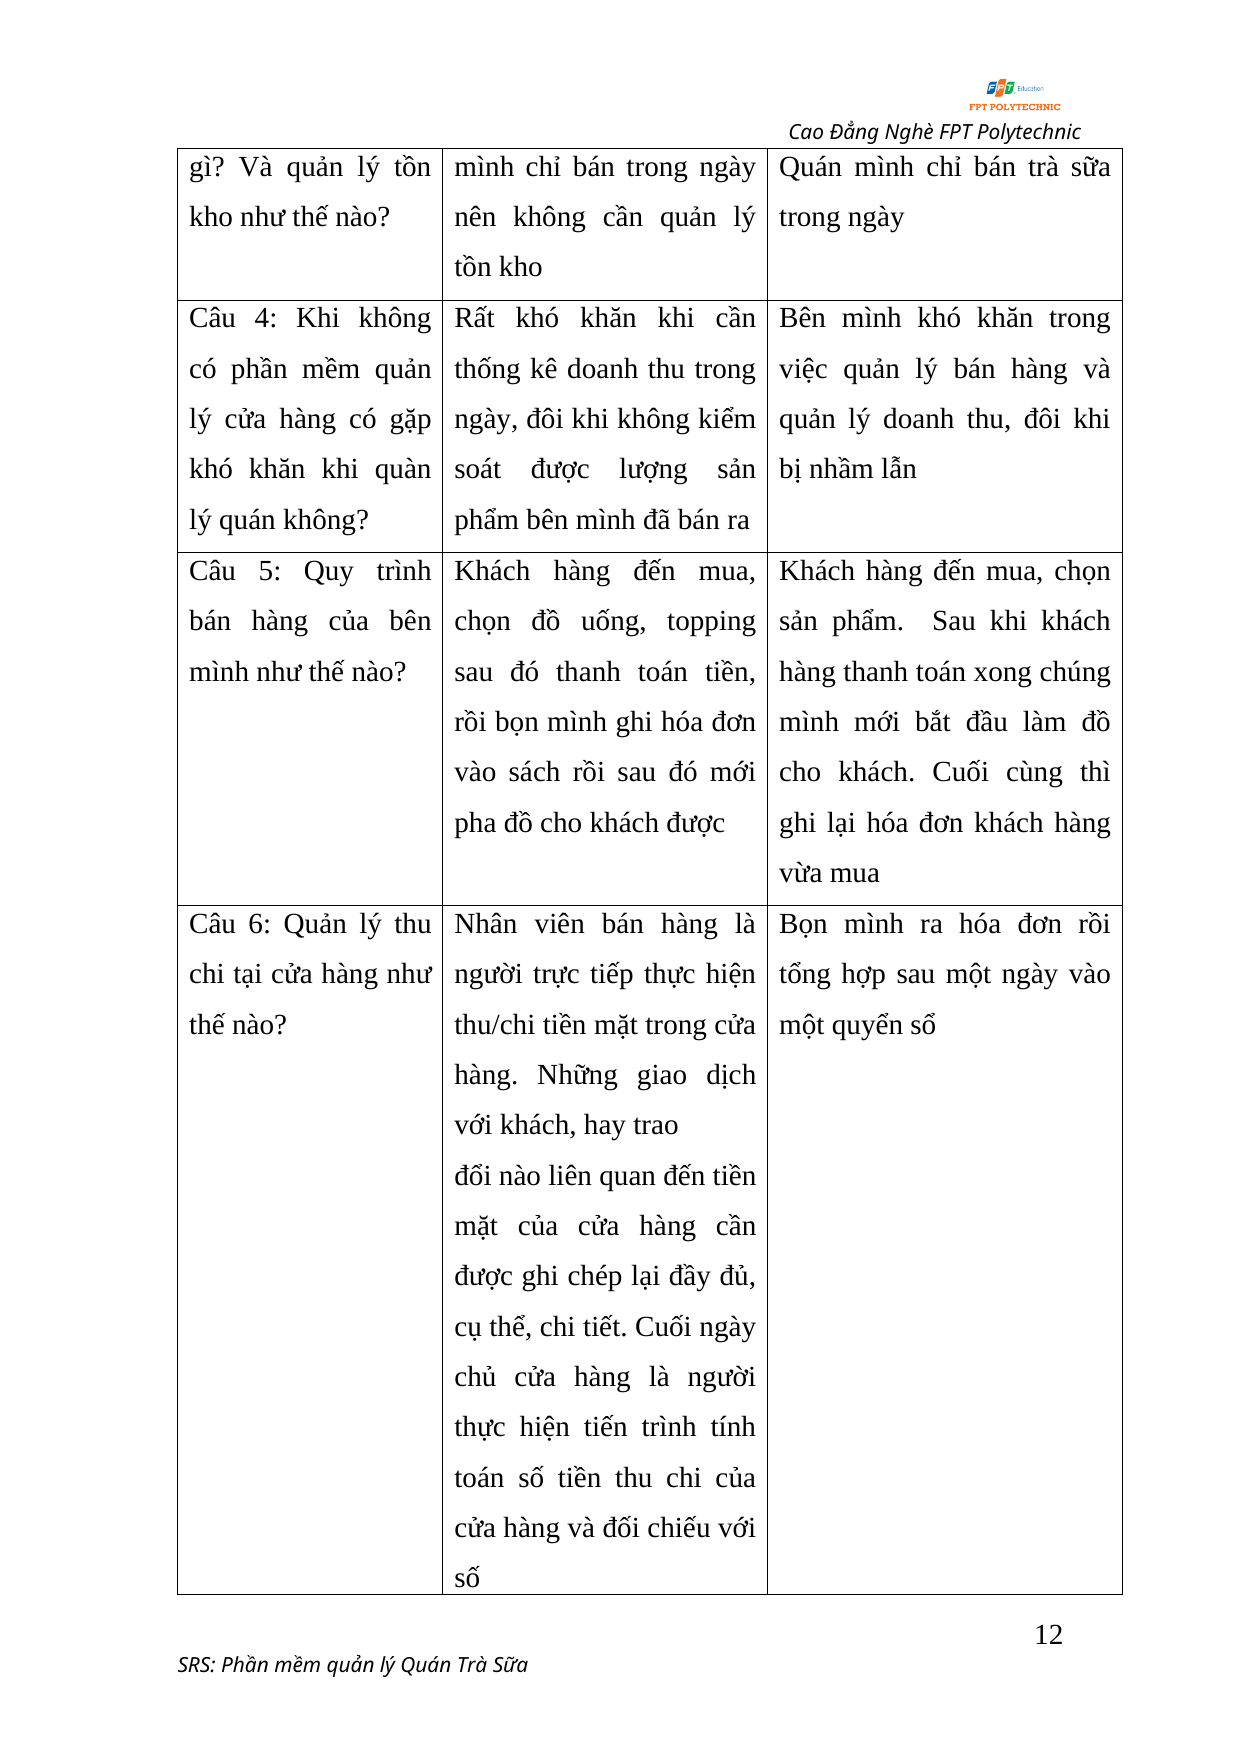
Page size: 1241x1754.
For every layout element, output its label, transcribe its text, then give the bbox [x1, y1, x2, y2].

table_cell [443, 149, 767, 299]
table_cell Khách hàng đến mua, chọn sản phẩm. Sau khi khách hàng thanh toán xong chúng mình mới bắt đầu làm đồ cho khách. Cuối cùng thì ghi lại hóa đơn khách hàng vừa mua [768, 553, 1122, 905]
table_cell Câu 5: Quy trình bán hàng của bên mình như thế nào? [178, 553, 442, 905]
table_cell Khách hàng đến mua, chọn đồ uống, topping sau đó thanh toán tiền, rồi bọn mình ghi hóa đơn vào sách rồi sau đó mới pha đồ cho khách được [443, 553, 767, 905]
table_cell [178, 906, 442, 1594]
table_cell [768, 149, 1122, 299]
table_cell Rất khó khăn khi cần thống kê doanh thu trong ngày, đôi khi không kiểm soát được lượng sản phẩm bên mình đã bán ra [443, 301, 767, 552]
picture [966, 75, 1064, 118]
table_cell Bên mình khó khăn trong việc quản lý bán hàng và quản lý doanh thu, đôi khi bị nhầm lẫn [768, 301, 1122, 552]
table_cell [768, 906, 1122, 1594]
table_cell Câu 4: Khi không có phần mềm quản lý cửa hàng có gặp khó khăn khi quàn lý quán không? [178, 301, 442, 552]
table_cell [178, 149, 442, 299]
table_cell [443, 906, 767, 1594]
